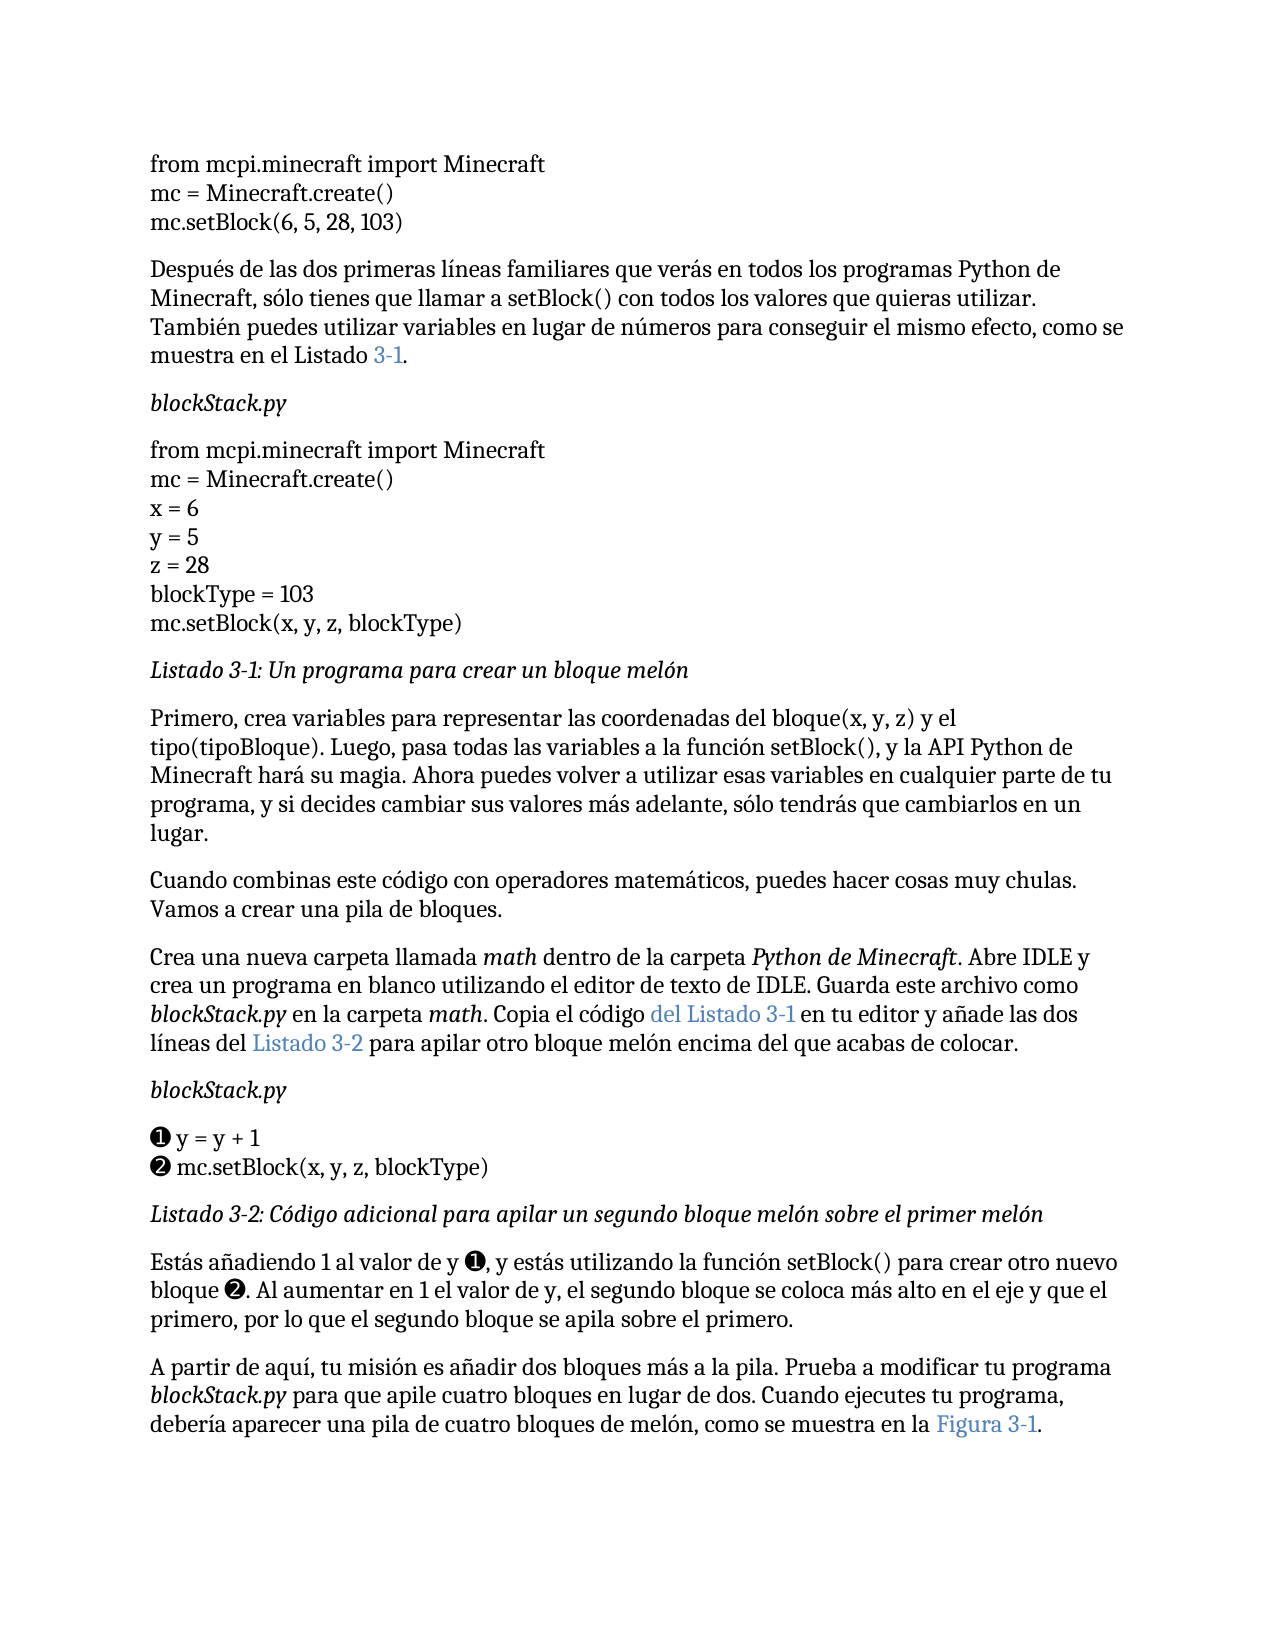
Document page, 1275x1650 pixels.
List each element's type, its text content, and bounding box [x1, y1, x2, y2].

text Listado 3-1: Un programa para crear un bloque melón [150, 656, 1125, 685]
text blockStack.py [150, 1076, 1125, 1105]
text from mcpi.minecraft import Minecraft mc = Minecraft.create() mc.setBlock(6, 5, 28, 103) [150, 150, 1125, 236]
text A partir de aquí, tu misión es añadir dos bloques más a la pila. Prueba a modificar tu programa blockStack.py para que apile cuatro bloques en lugar de dos. Cuando ejecutes tu programa, debería aparecer una pila de cuatro bloques de melón, como se muestra en la Figura 3-1. [150, 1352, 1125, 1439]
text Estás añadiendo 1 al valor de y ➊, y estás utilizando la función setBlock() para crear otro nuevo bloque ➋. Al aumentar en 1 el valor de y, el segundo bloque se coloca más alto en el eje y que el primero, por lo que el segundo bloque se apila sobre el primero. [150, 1247, 1125, 1334]
text Listado 3-2: Código adicional para apilar un segundo bloque melón sobre el primer melón [150, 1200, 1125, 1229]
text Crea una nueva carpeta llamada math dentro de la carpeta Python de Minecraft. Abre IDLE y crea un programa en blanco utilizando el editor de texto de IDLE. Guarda este archivo como blockStack.py en la carpeta math. Copia el código del Listado 3-1 en tu editor y añade las dos líneas del Listado 3-2 para apilar otro bloque melón encima del que acabas de colocar. [150, 942, 1125, 1057]
text ➊ y = y + 1 ➋ mc.setBlock(x, y, z, blockType) [150, 1124, 1125, 1181]
text Después de las dos primeras líneas familiares que verás en todos los programas Python de Minecraft, sólo tienes que llamar a setBlock() con todos los valores que quieras utilizar. También puedes utilizar variables en lugar de números para conseguir el mismo efecto, como se muestra en el Listado 3-1. [150, 255, 1125, 370]
text Cuando combinas este código con operadores matemáticos, puedes hacer cosas muy chulas. Vamos a crear una pila de bloques. [150, 866, 1125, 924]
text from mcpi.minecraft import Minecraft mc = Minecraft.create() x = 6 y = 5 z = 28 blockType = 103 mc.setBlock(x, y, z, blockType) [150, 436, 1125, 637]
text blockStack.py [150, 389, 1125, 417]
text Primero, crea variables para representar las coordenadas del bloque(x, y, z) y el tipo(tipoBloque). Luego, pasa todas las variables a la función setBlock(), y la API Python de Minecraft hará su magia. Ahora puedes volver a utilizar esas variables en cualquier parte de tu programa, y si decides cambiar sus valores más adelante, sólo tendrás que cambiarlos en un lugar. [150, 704, 1125, 847]
